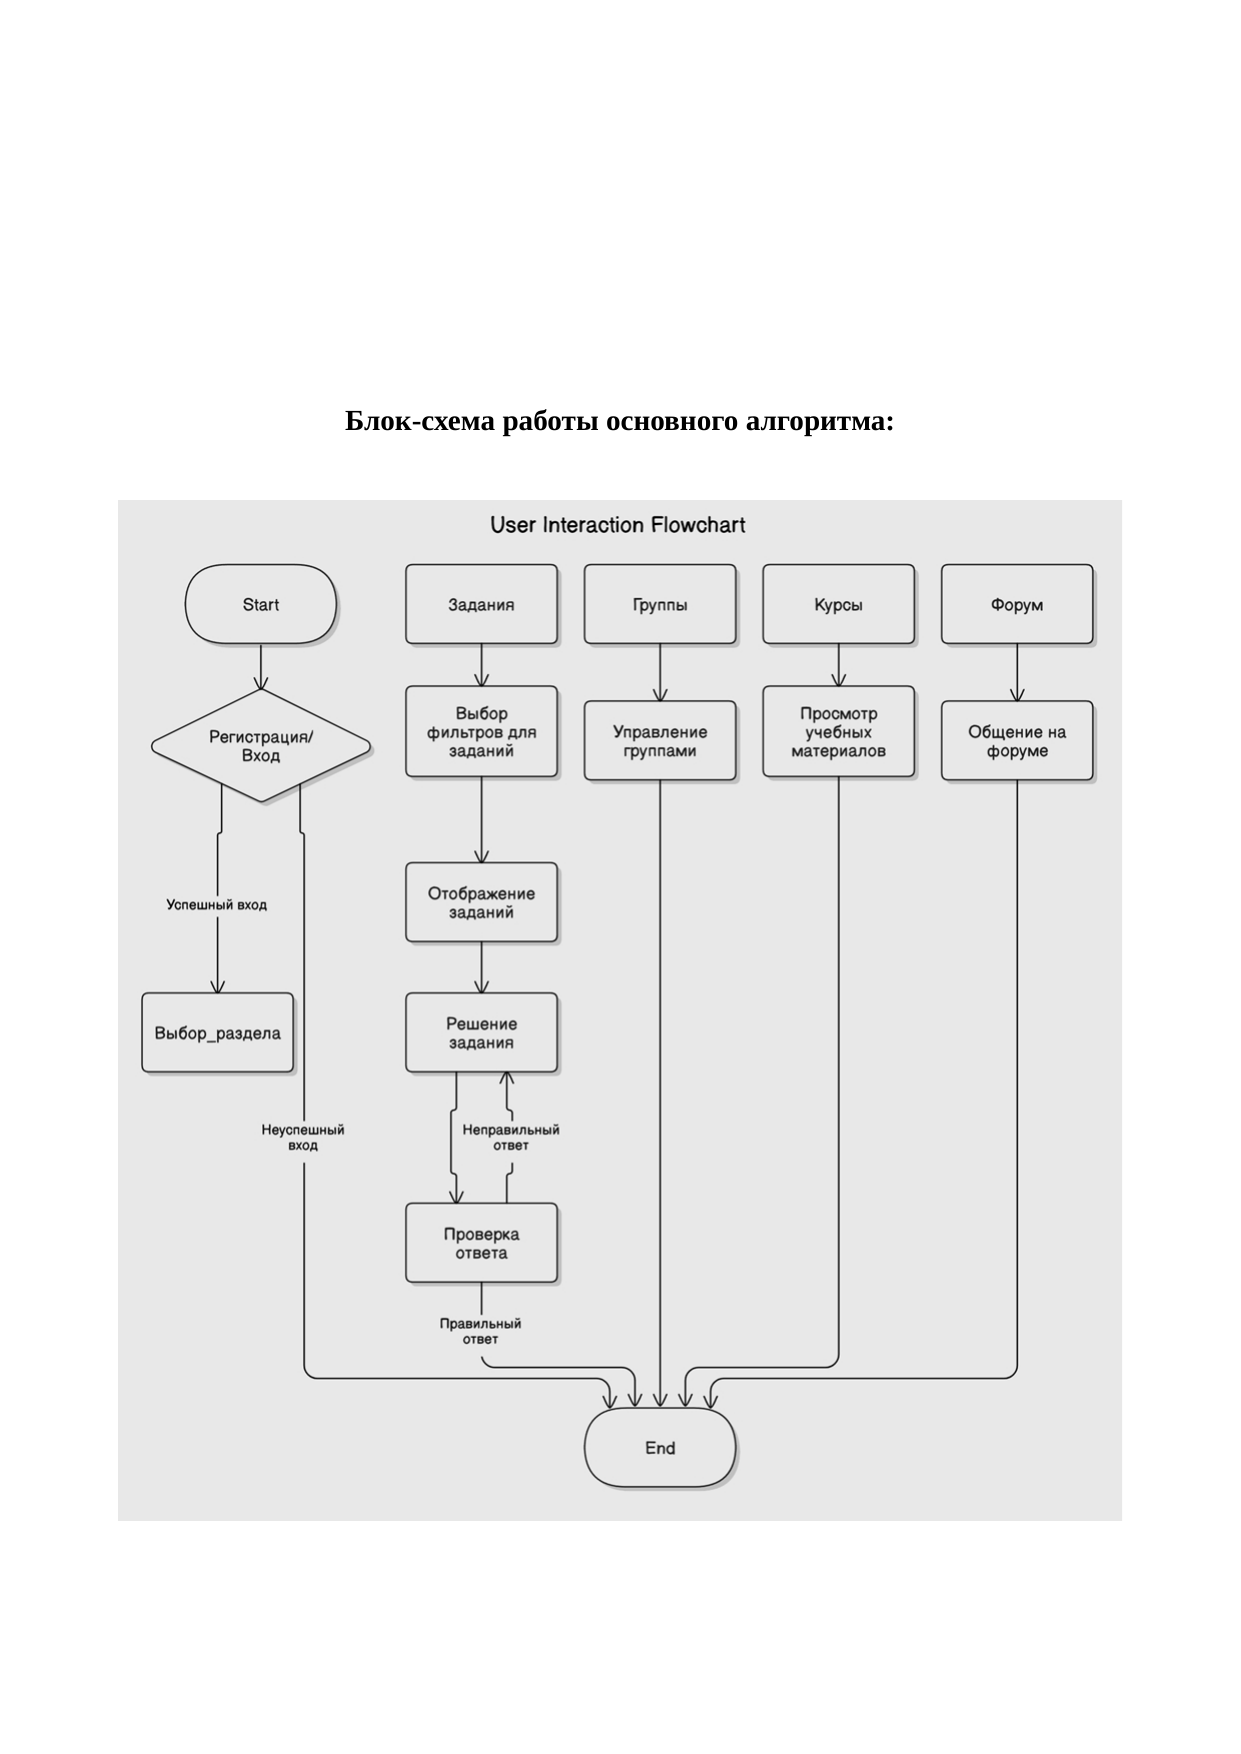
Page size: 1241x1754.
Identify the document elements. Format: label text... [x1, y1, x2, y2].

subtitle Блок-схема работы основного алгоритма: [118, 403, 1122, 437]
picture [118, 500, 1123, 1521]
